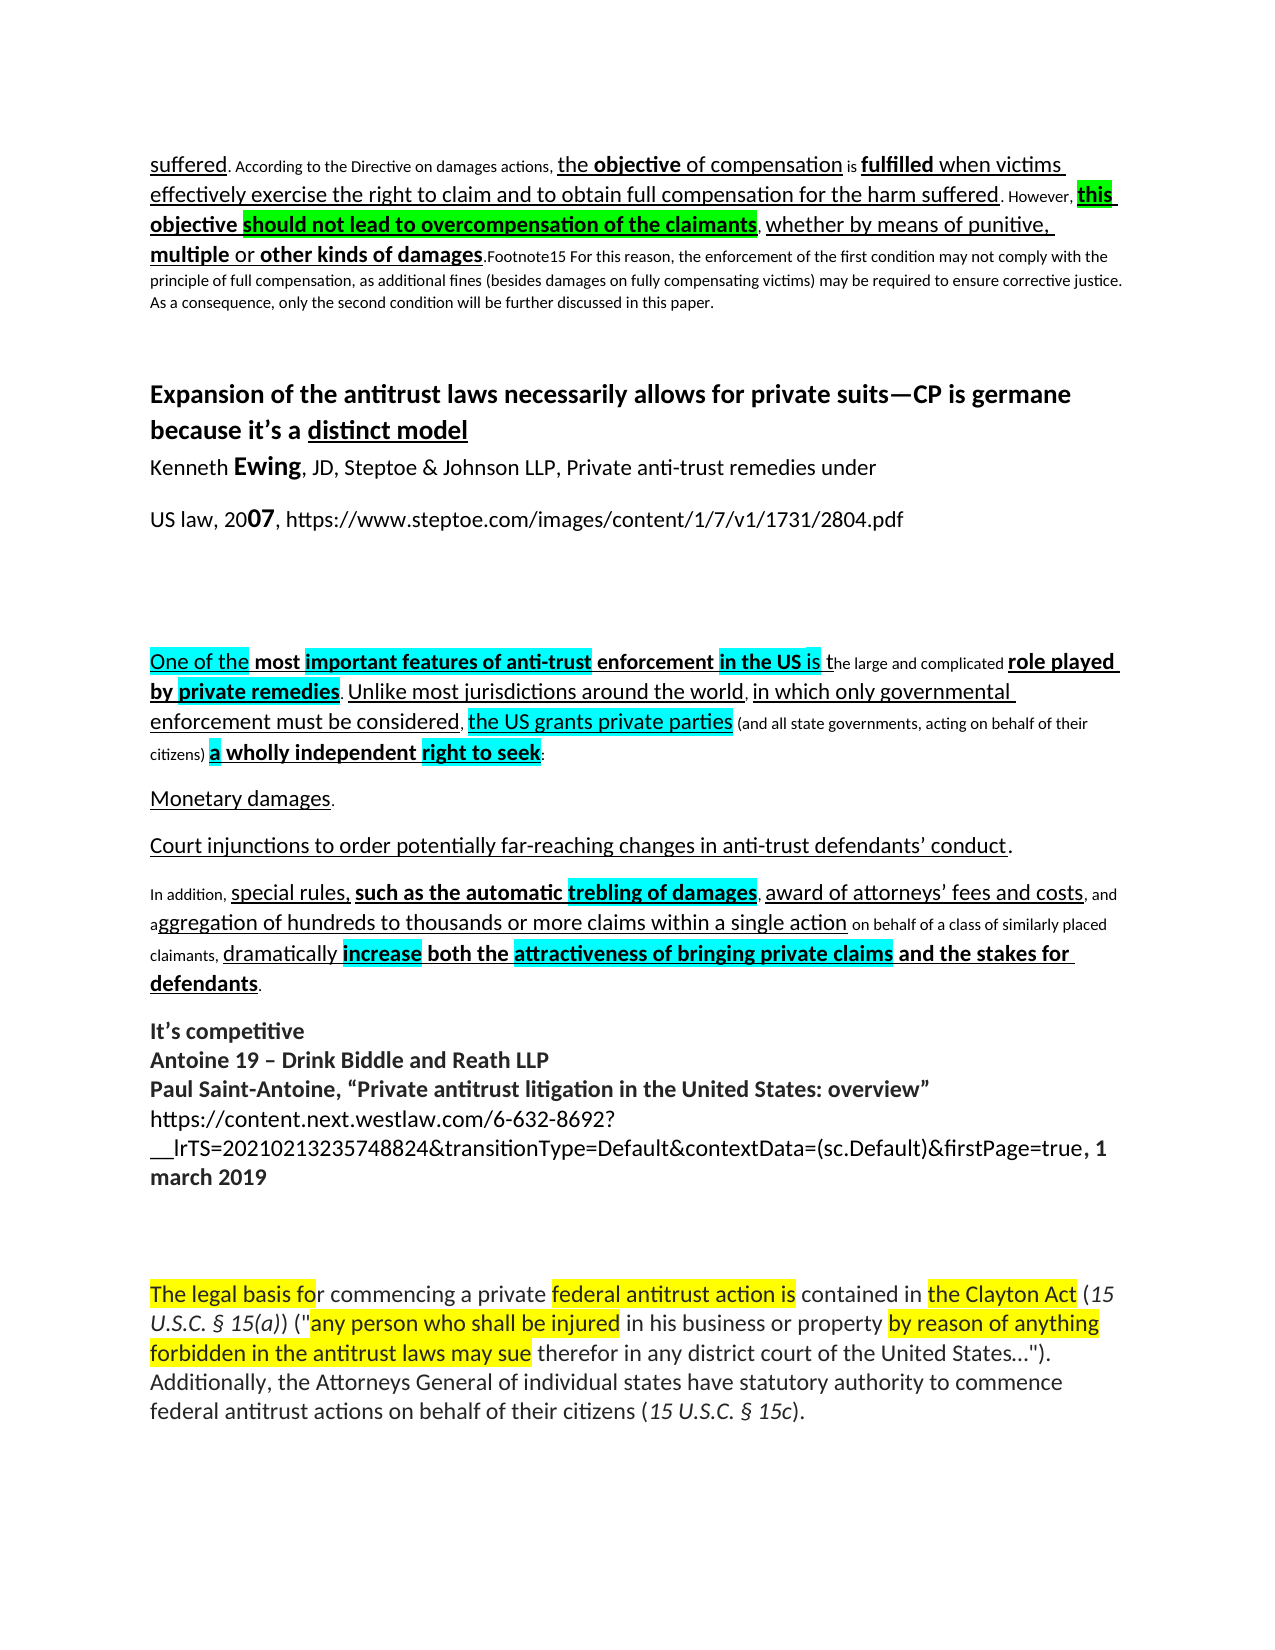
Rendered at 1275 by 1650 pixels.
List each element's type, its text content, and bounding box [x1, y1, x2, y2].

text Kenneth Ewing, JD, Steptoe & Johnson LLP, Private anti-trust remedies under [150, 449, 1125, 482]
text Monetary damages. [150, 784, 1125, 813]
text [150, 150, 1125, 312]
subtitle Expansion of the antitrust laws necessarily allows for private suits—CP is germane because it’s a distinct model [150, 377, 1125, 446]
text Paul Saint-Antoine, “Private antitrust litigation in the United States: overview” https://content.next.westlaw.com/6-632-8692?__lrTS=20210213235748824&transitionType=Default&contextData=(sc.Default)&firstPage=true, 1 march 2019 [150, 1074, 1125, 1191]
text It’s competitive [150, 1016, 1125, 1045]
text In addition, special rules, such as the automatic trebling of damages, award of attorneys’ fees and costs, and aggregation of hundreds to thousands or more claims within a single action on behalf of a class of similarly placed claimants, dramatically increase both the attractiveness of bringing private claims and the stakes for defendants. [150, 878, 1125, 997]
text Court injunctions to order potentially far-reaching changes in anti-trust defendants’ conduct. [150, 831, 1125, 859]
text US law, 2007, https://www.steptoe.com/images/content/1/7/v1/1731/2804.pdf [150, 501, 1125, 534]
text The legal basis for commencing a private federal antitrust action is contained in the Clayton Act (15 U.S.C. § 15(a)) ("any person who shall be injured in his business or property by reason of anything forbidden in the antitrust laws may sue therefor in any district court of the United States…"). Additionally, the Attorneys General of individual states have statutory authority to commence federal antitrust actions on behalf of their citizens (15 U.S.C. § 15c). [150, 1279, 1125, 1426]
text Antoine 19 – Drink Biddle and Reath LLP [150, 1045, 1125, 1074]
text One of the most important features of anti-trust enforcement in the US is the large and complicated role played by private remedies. Unlike most jurisdictions around the world, in which only governmental enforcement must be considered, the US grants private parties (and all state governments, acting on behalf of their citizens) a wholly independent right to seek: [150, 647, 1125, 766]
